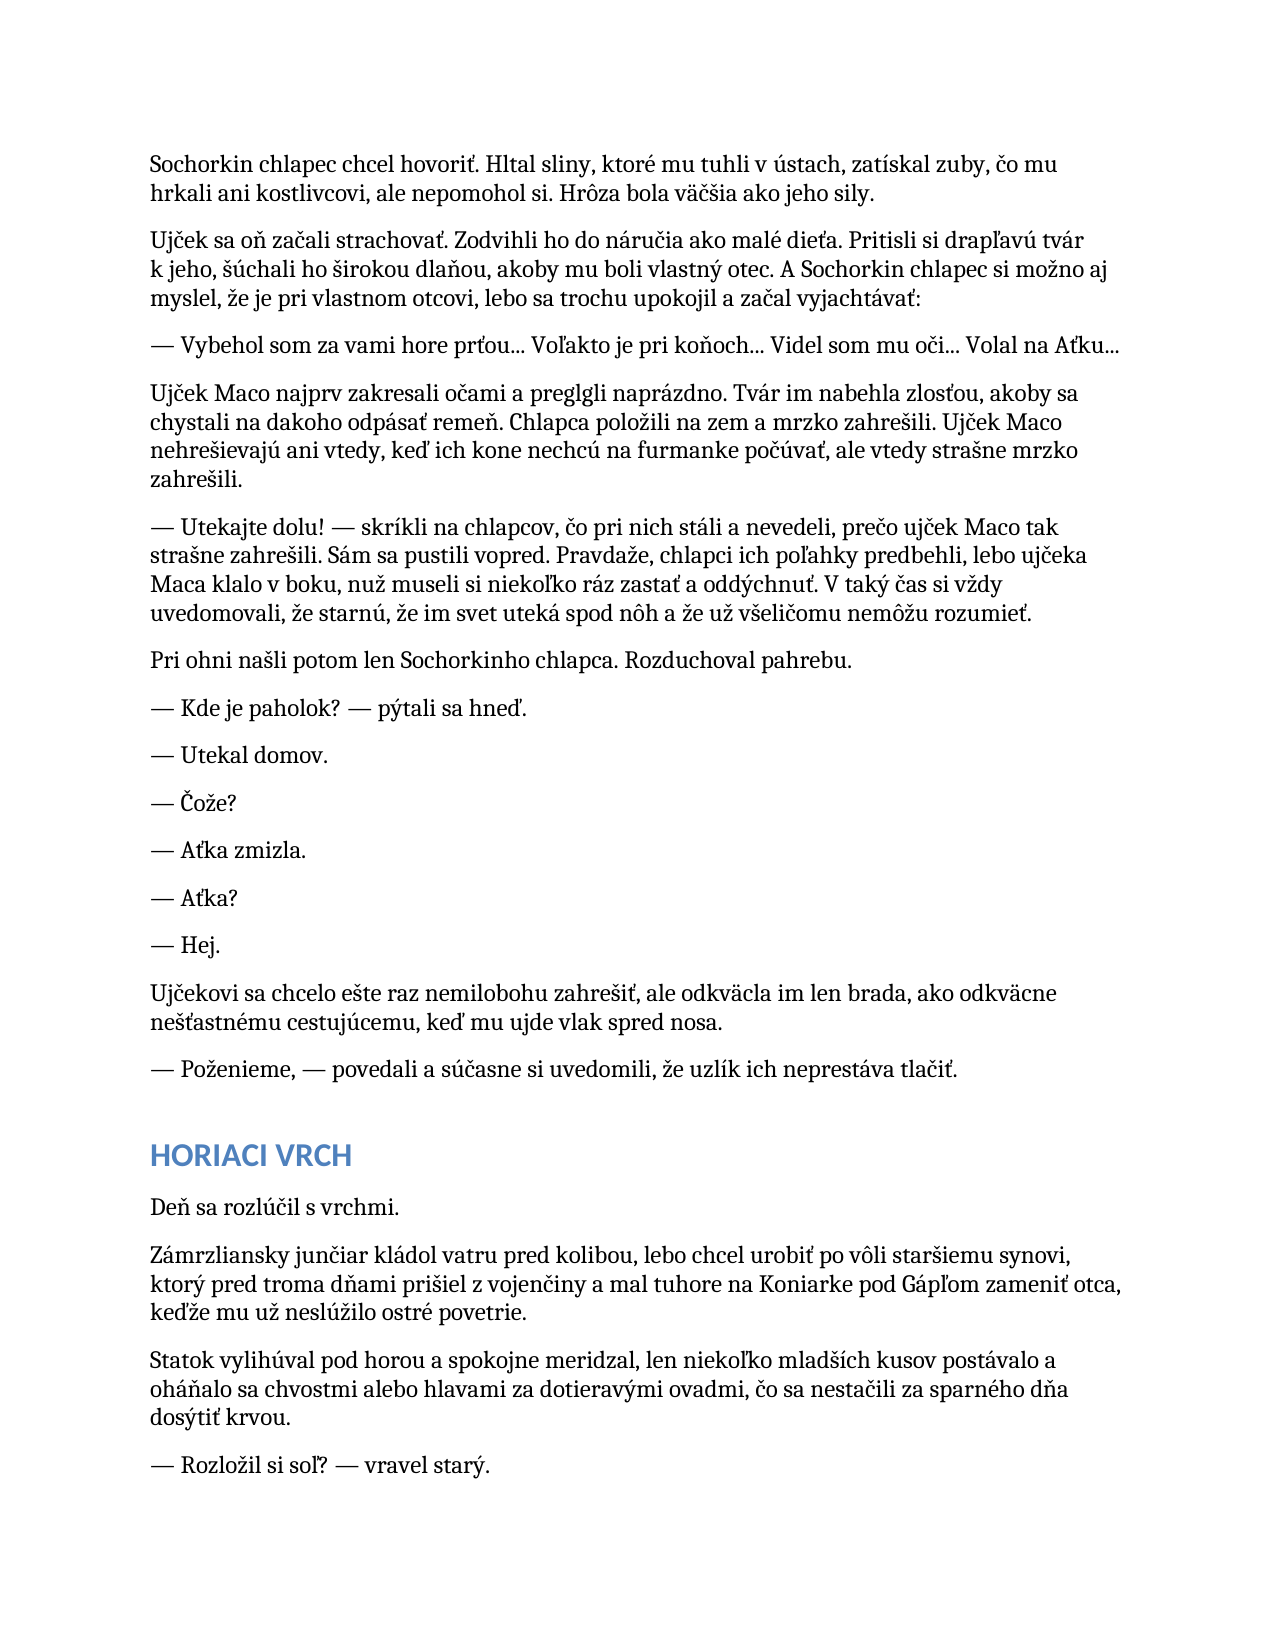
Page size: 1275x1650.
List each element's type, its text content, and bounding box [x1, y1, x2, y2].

text — Utekajte dolu! — skríkli na chlapcov, čo pri nich stáli a nevedeli, prečo ujček Maco tak strašne zahrešili. Sám sa pustili vopred. Pravdaže, chlapci ich poľahky predbehli, lebo ujčeka Maca klalo v boku, nuž museli si niekoľko ráz zastať a oddýchnuť. V taký čas si vždy uvedomovali, že starnú, že im svet uteká spod nôh a že už všeličomu nemôžu rozumieť. [150, 512, 1125, 627]
text Pri ohni našli potom len Sochorkinho chlapca. Rozduchoval pahrebu. [150, 646, 1125, 675]
text — Čože? [150, 789, 1125, 817]
text — Poženieme, — povedali a súčasne si uvedomili, že uzlík ich neprestáva tlačiť. [150, 1055, 1125, 1084]
text Sochorkin chlapec chcel hovoriť. Hltal sliny, ktoré mu tuhli v ústach, zatískal zuby, čo mu hrkali ani kostlivcovi, ale nepomohol si. Hrôza bola väčšia ako jeho sily. [150, 150, 1125, 207]
text Statok vylihúval pod horou a spokojne meridzal, len niekoľko mladších kusov postávalo a oháňalo sa chvostmi alebo hlavami za dotieravými ovadmi, čo sa nestačili za sparného dňa dosýtiť krvou. [150, 1346, 1125, 1432]
text — Aťka? [150, 884, 1125, 912]
text — Aťka zmizla. [150, 836, 1125, 865]
text Deň sa rozlúčil s vrchmi. [150, 1193, 1125, 1222]
text Ujčekovi sa chcelo ešte raz nemilobohu zahrešiť, ale odkväcla im len brada, ako odkväcne nešťastnému cestujúcemu, keď mu ujde vlak spred nosa. [150, 979, 1125, 1036]
text — Vybehol som za vami hore prťou... Voľakto je pri koňoch... Videl som mu oči... Volal na Aťku... [150, 331, 1125, 360]
text — Hej. [150, 931, 1125, 960]
text — Rozložil si soľ? — vravel starý. [150, 1451, 1125, 1479]
text Ujček sa oň začali strachovať. Zodvihli ho do náručia ako malé dieťa. Pritisli si drapľavú tvár k jeho, šúchali ho širokou dlaňou, akoby mu boli vlastný otec. A Sochorkin chlapec si možno aj myslel, že je pri vlastnom otcovi, lebo sa trochu upokojil a začal vyjachtávať: [150, 226, 1125, 312]
text — Utekal domov. [150, 741, 1125, 770]
subtitle HORIACI VRCH [150, 1134, 1125, 1174]
text Zámrzliansky junčiar kládol vatru pred kolibou, lebo chcel urobiť po vôli staršiemu synovi, ktorý pred troma dňami prišiel z vojenčiny a mal tuhore na Koniarke pod Gápľom zameniť otca, keďže mu už neslúžilo ostré povetrie. [150, 1241, 1125, 1327]
text — Kde je paholok? — pýtali sa hneď. [150, 694, 1125, 722]
text Ujček Maco najprv zakresali očami a preglgli naprázdno. Tvár im nabehla zlosťou, akoby sa chystali na dakoho odpásať remeň. Chlapca položili na zem a mrzko zahrešili. Ujček Maco nehrešievajú ani vtedy, keď ich kone nechcú na furmanke počúvať, ale vtedy strašne mrzko zahrešili. [150, 379, 1125, 494]
